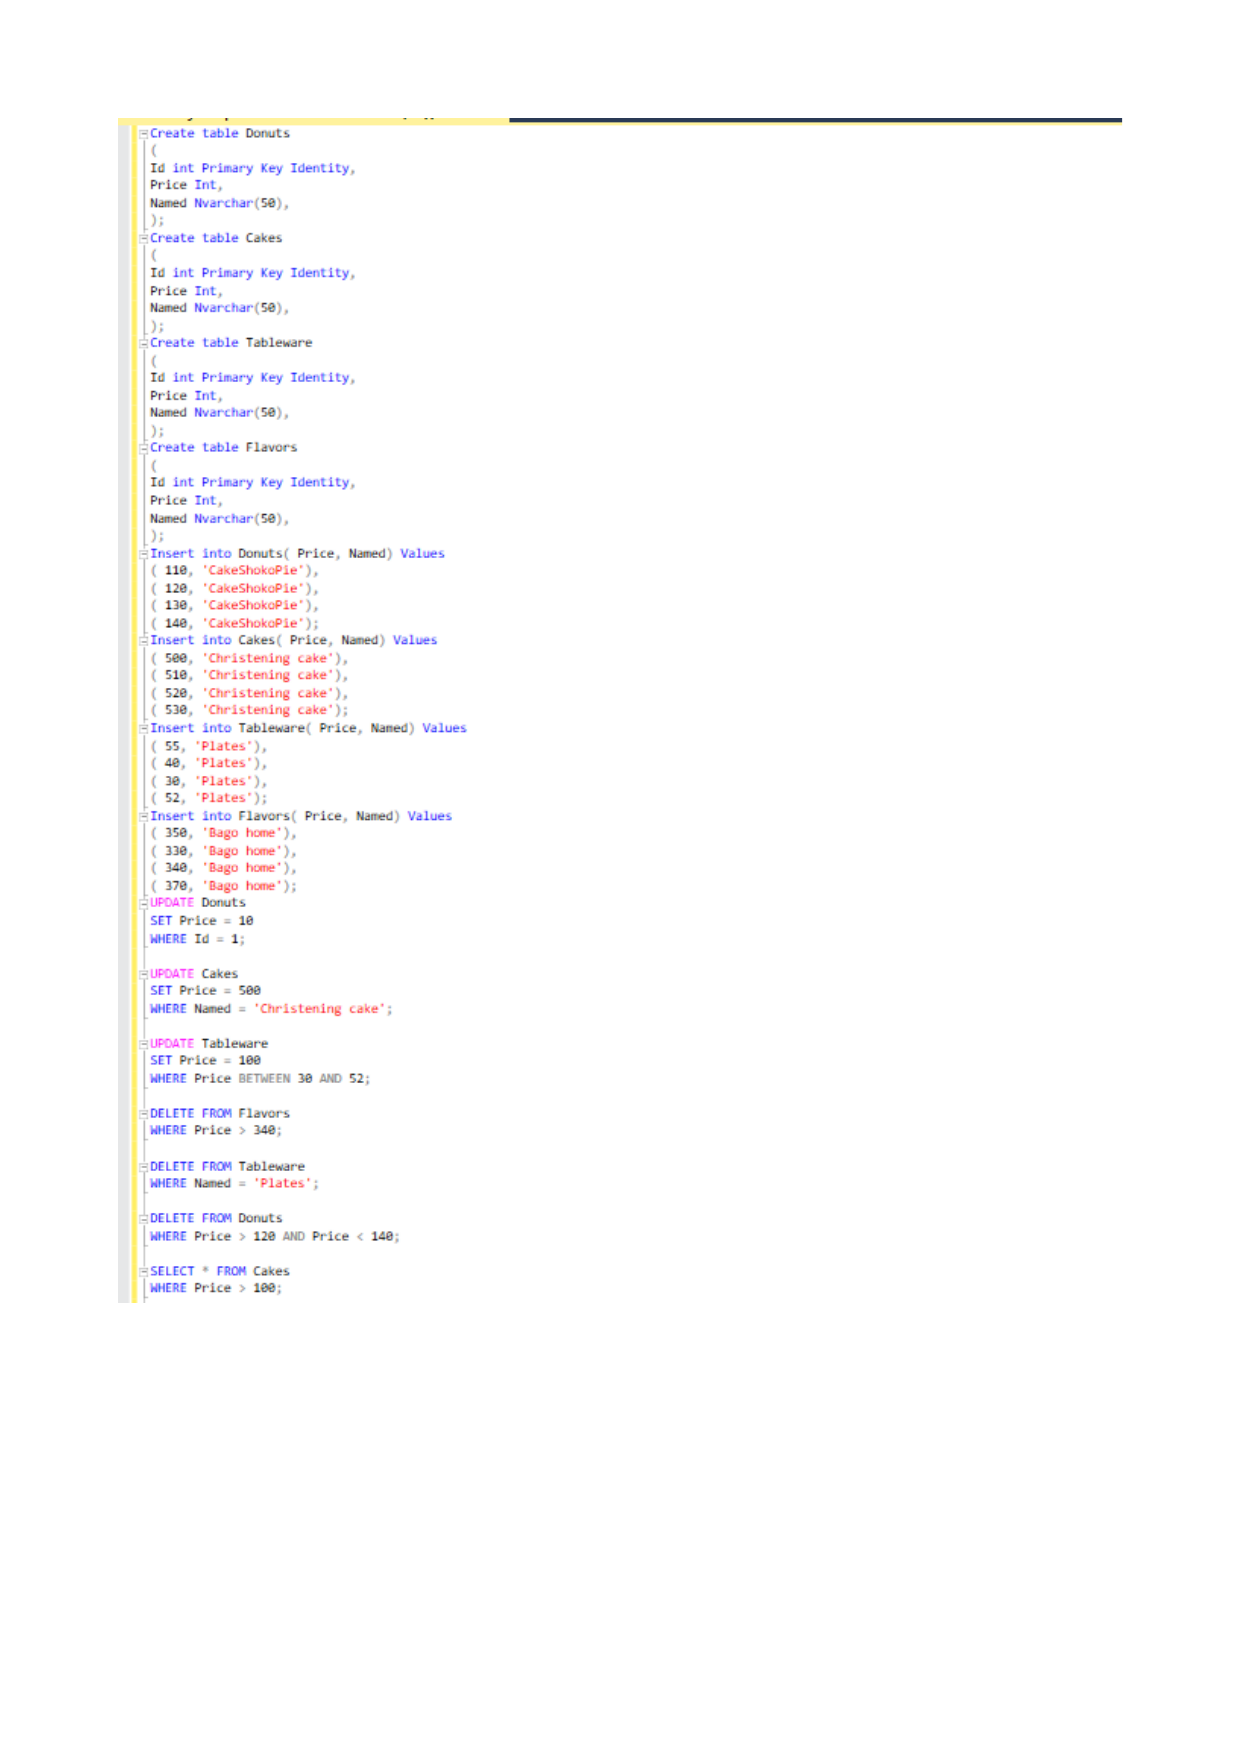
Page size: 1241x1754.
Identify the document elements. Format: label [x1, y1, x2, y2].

picture [118, 118, 1123, 1303]
